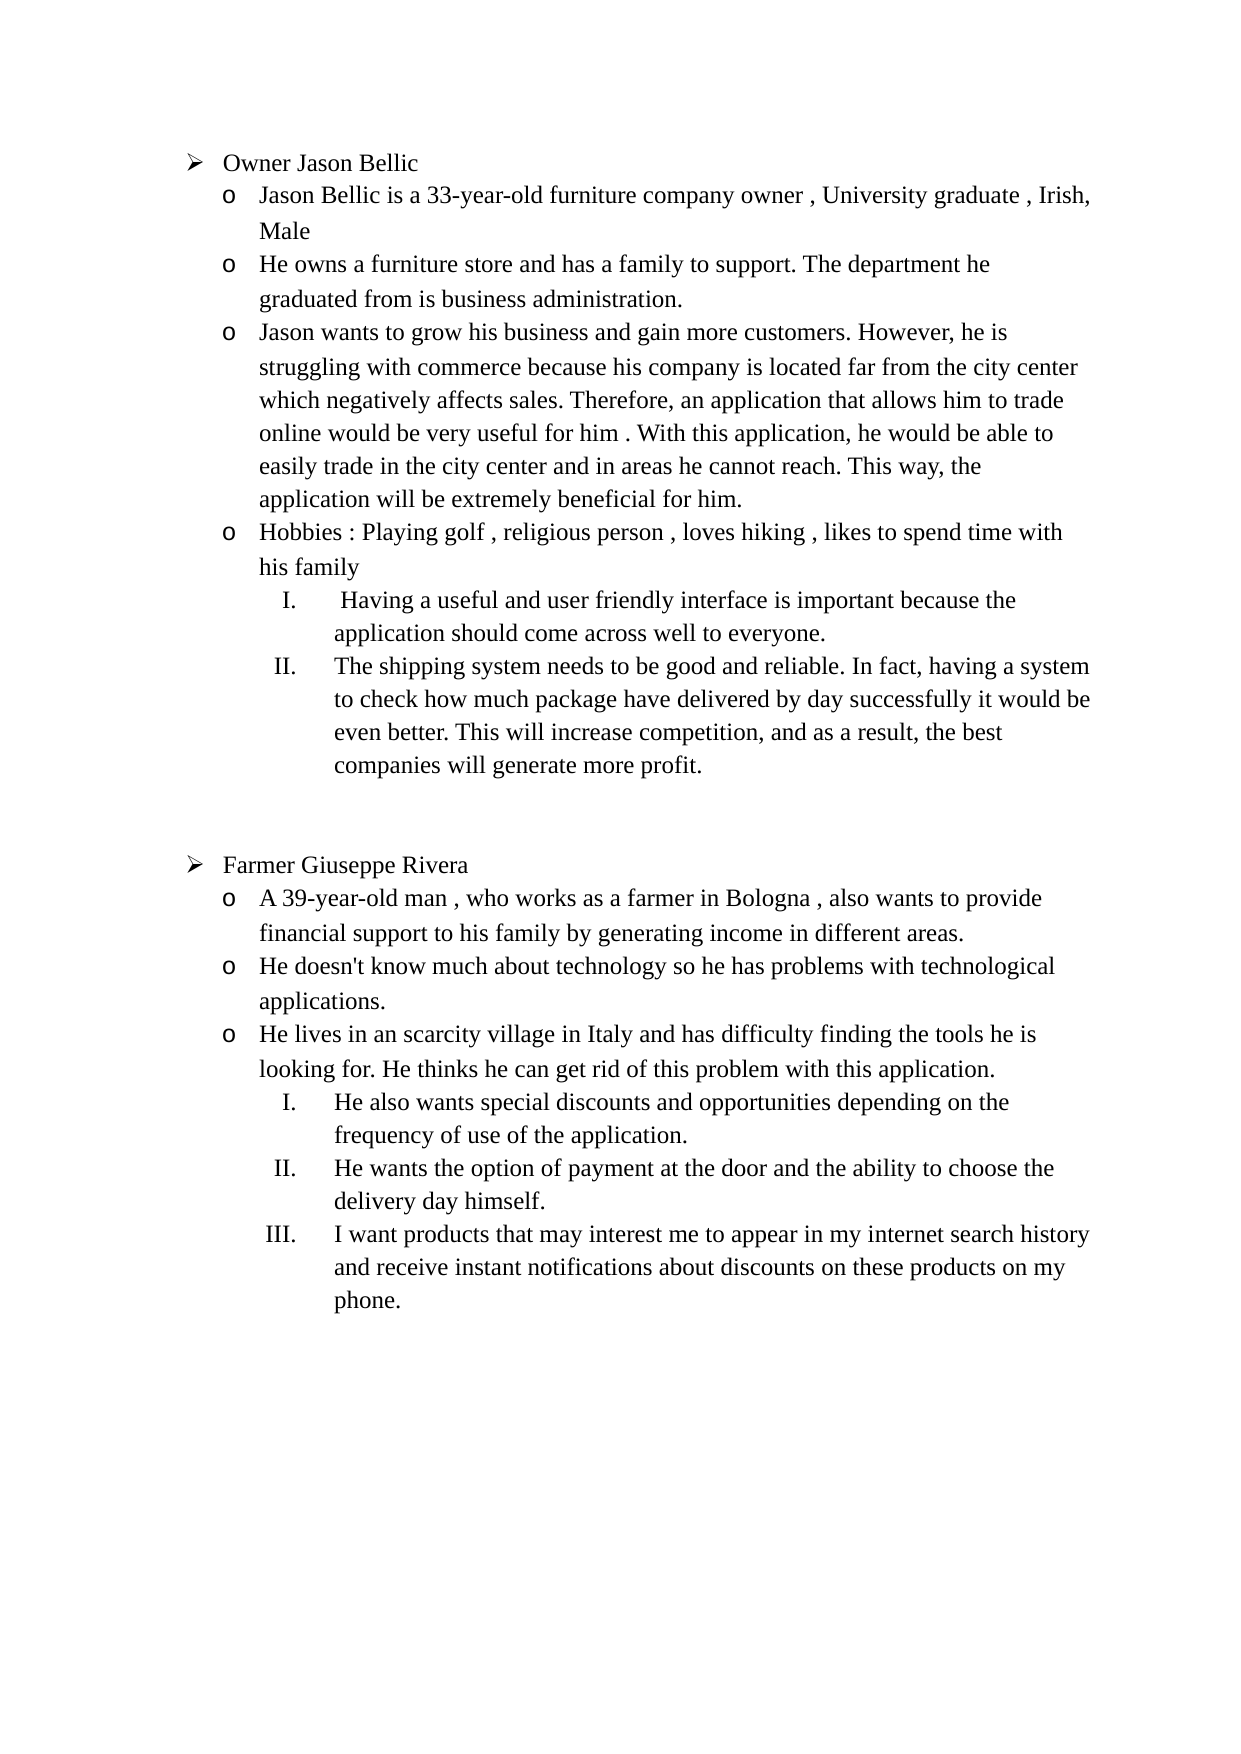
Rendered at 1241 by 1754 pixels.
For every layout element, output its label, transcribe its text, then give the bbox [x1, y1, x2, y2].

list Jason wants to grow his business and gain more customers. However, he is struggling with commerce because his company is located far from the city center which negatively affects sales. Therefore, an application that allows him to trade online would be very useful for him . With this application, he would be able to easily trade in the city center and in areas he cannot reach. This way, the application will be extremely beneficial for him. [221, 317, 1093, 513]
list He owns a furniture store and has a family to support. The department he graduated from is business administration. [221, 249, 1093, 313]
list Having a useful and user friendly interface is important because the application should come across well to everyone. [296, 585, 1093, 647]
list Farmer Giuseppe Rivera [185, 850, 1093, 878]
list He wants the option of payment at the door and the ability to choose the delivery day himself. [296, 1153, 1093, 1215]
list Owner Jason Bellic [185, 148, 1093, 176]
list Jason Bellic is a 33-year-old furniture company owner , University graduate , Irish, Male [221, 181, 1093, 244]
list He doesn't know much about technology so he has problems with technological applications. [221, 951, 1093, 1015]
list A 39-year-old man , who works as a farmer in Bologna , also wants to provide financial support to his family by generating income in different areas. [221, 883, 1093, 947]
list I want products that may interest me to appear in my internet search history and receive instant notifications about discounts on these products on my phone. [296, 1219, 1093, 1314]
list He also wants special discounts and opportunities depending on the frequency of use of the application. [296, 1087, 1093, 1149]
list He lives in an scarcity village in Italy and has difficulty finding the tools he is looking for. He thinks he can get rid of this problem with this application. [221, 1019, 1093, 1083]
list The shipping system needs to be good and reliable. In fact, having a system to check how much package have delivered by day successfully it would be even better. This will increase competition, and as a result, the best companies will generate more profit. [296, 651, 1093, 779]
list Hobbies : Playing golf , religious person , loves hiking , likes to spend time with his family [221, 517, 1093, 581]
